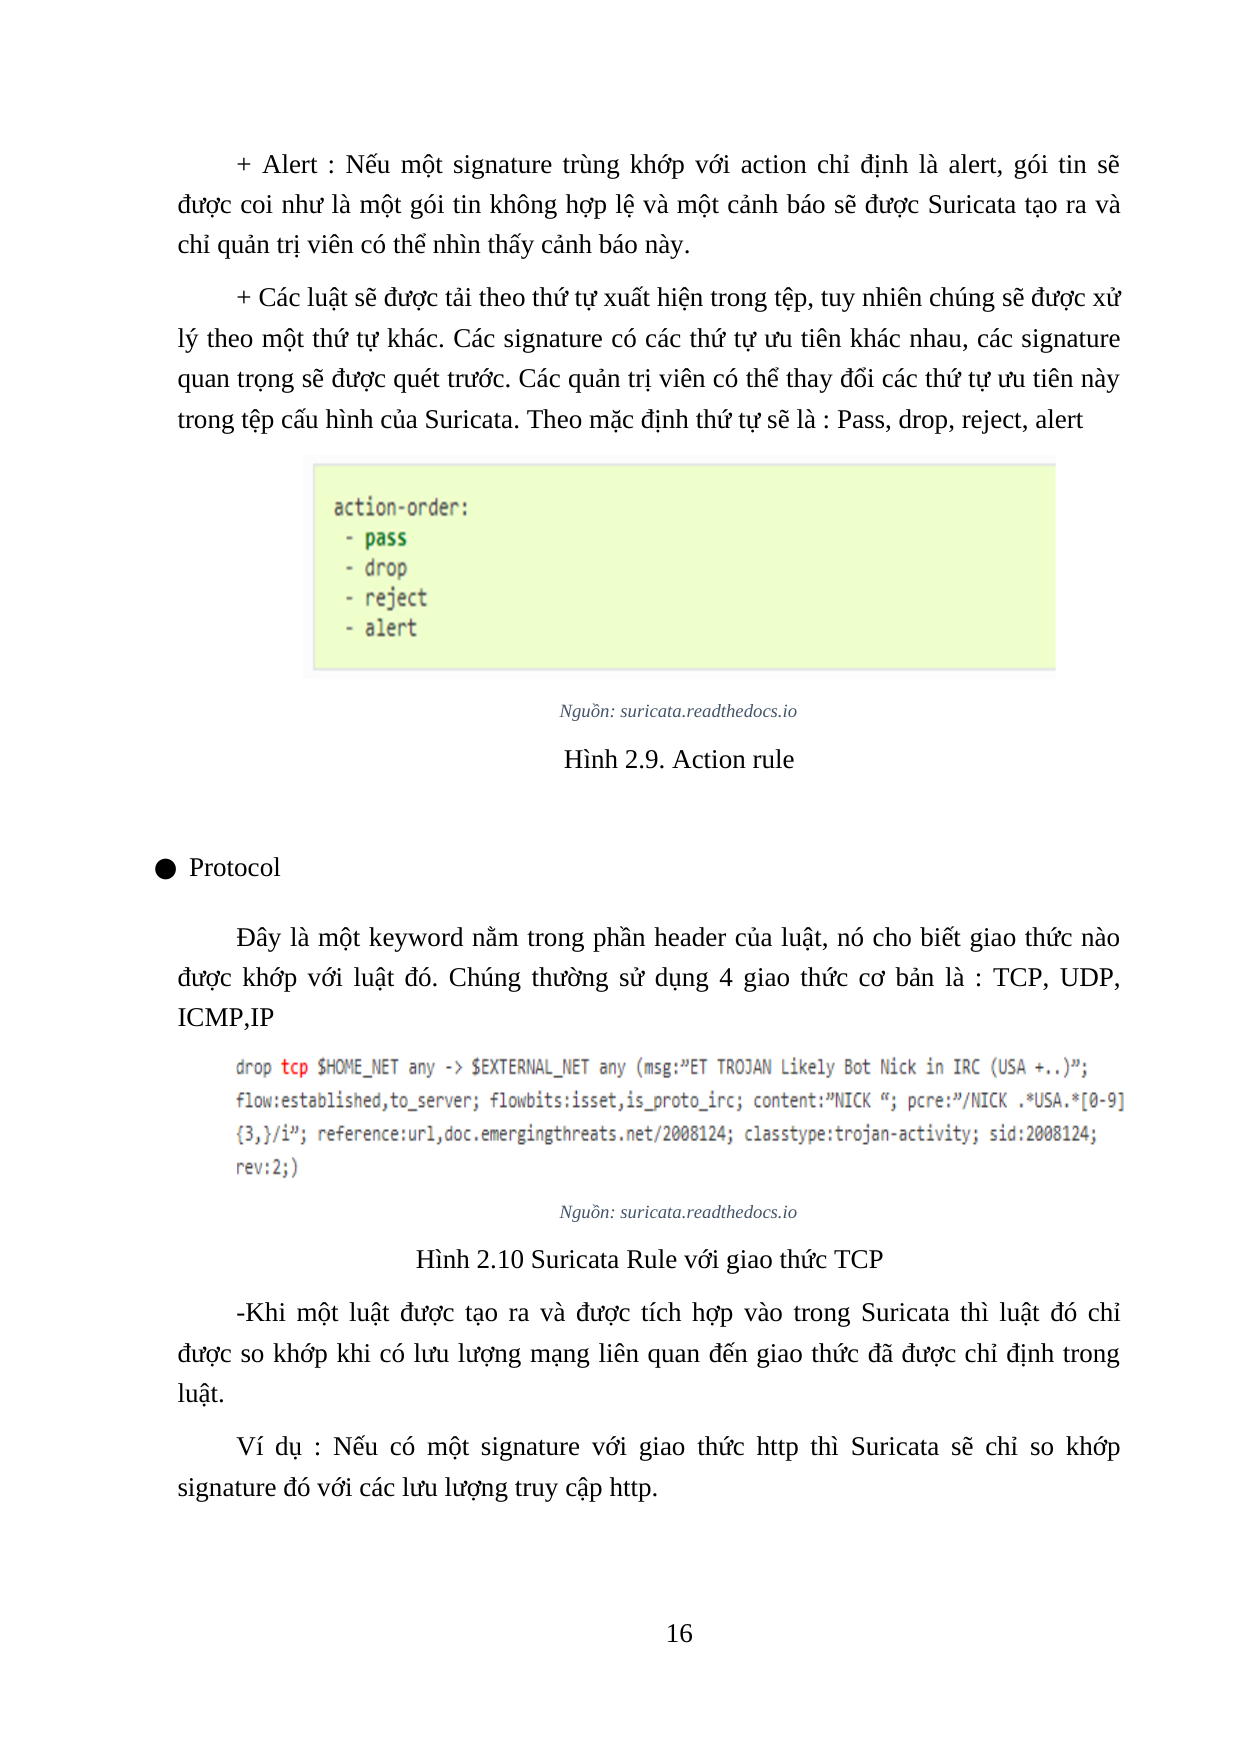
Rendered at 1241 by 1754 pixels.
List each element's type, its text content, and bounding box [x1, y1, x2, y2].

text Nguồn: suricata.readthedocs.io [177, 700, 1122, 722]
text Hình 2.10 Suricata Rule với giao thức TCP [177, 1244, 1122, 1275]
text Ví dụ : Nếu có một signature với giao thức http thì Suricata sẽ chỉ so khớp signature đó với các lưu lượng truy cập http. [177, 1430, 1122, 1502]
text + Alert : Nếu một signature trùng khớp với action chỉ định là alert, gói tin sẽ được coi như là một gói tin không hợp lệ và một cảnh báo sẽ được Suricata tạo ra và chỉ quản trị viên có thể nhìn thấy cảnh báo này. [177, 148, 1122, 260]
list Protocol [177, 836, 1122, 892]
text Hình 2.9. Action rule [215, 743, 1122, 774]
text Đây là một keyword nằm trong phần header của luật, nó cho biết giao thức nào được khớp với luật đó. Chúng thường sử dụng 4 giao thức cơ bản là : TCP, UDP, ICMP,IP [177, 921, 1122, 1033]
picture [302, 455, 1056, 679]
text + Các luật sẽ được tải theo thứ tự xuất hiện trong tệp, tuy nhiên chúng sẽ được xử lý theo một thứ tự khác. Các signature có các thứ tự ưu tiên khác nhau, các signature quan trọng sẽ được quét trước. Các quản trị viên có thể thay đổi các thứ tự ưu tiên này trong tệp cấu hình của Suricata. Theo mặc định thứ tự sẽ là : Pass, drop, reject, alert [177, 281, 1122, 434]
text -Khi một luật được tạo ra và được tích hợp vào trong Suricata thì luật đó chỉ được so khớp khi có lưu lượng mạng liên quan đến giao thức đã được chỉ định trong luật. [177, 1297, 1122, 1408]
text Nguồn: suricata.readthedocs.io [177, 1201, 1122, 1223]
picture [236, 1054, 1132, 1180]
